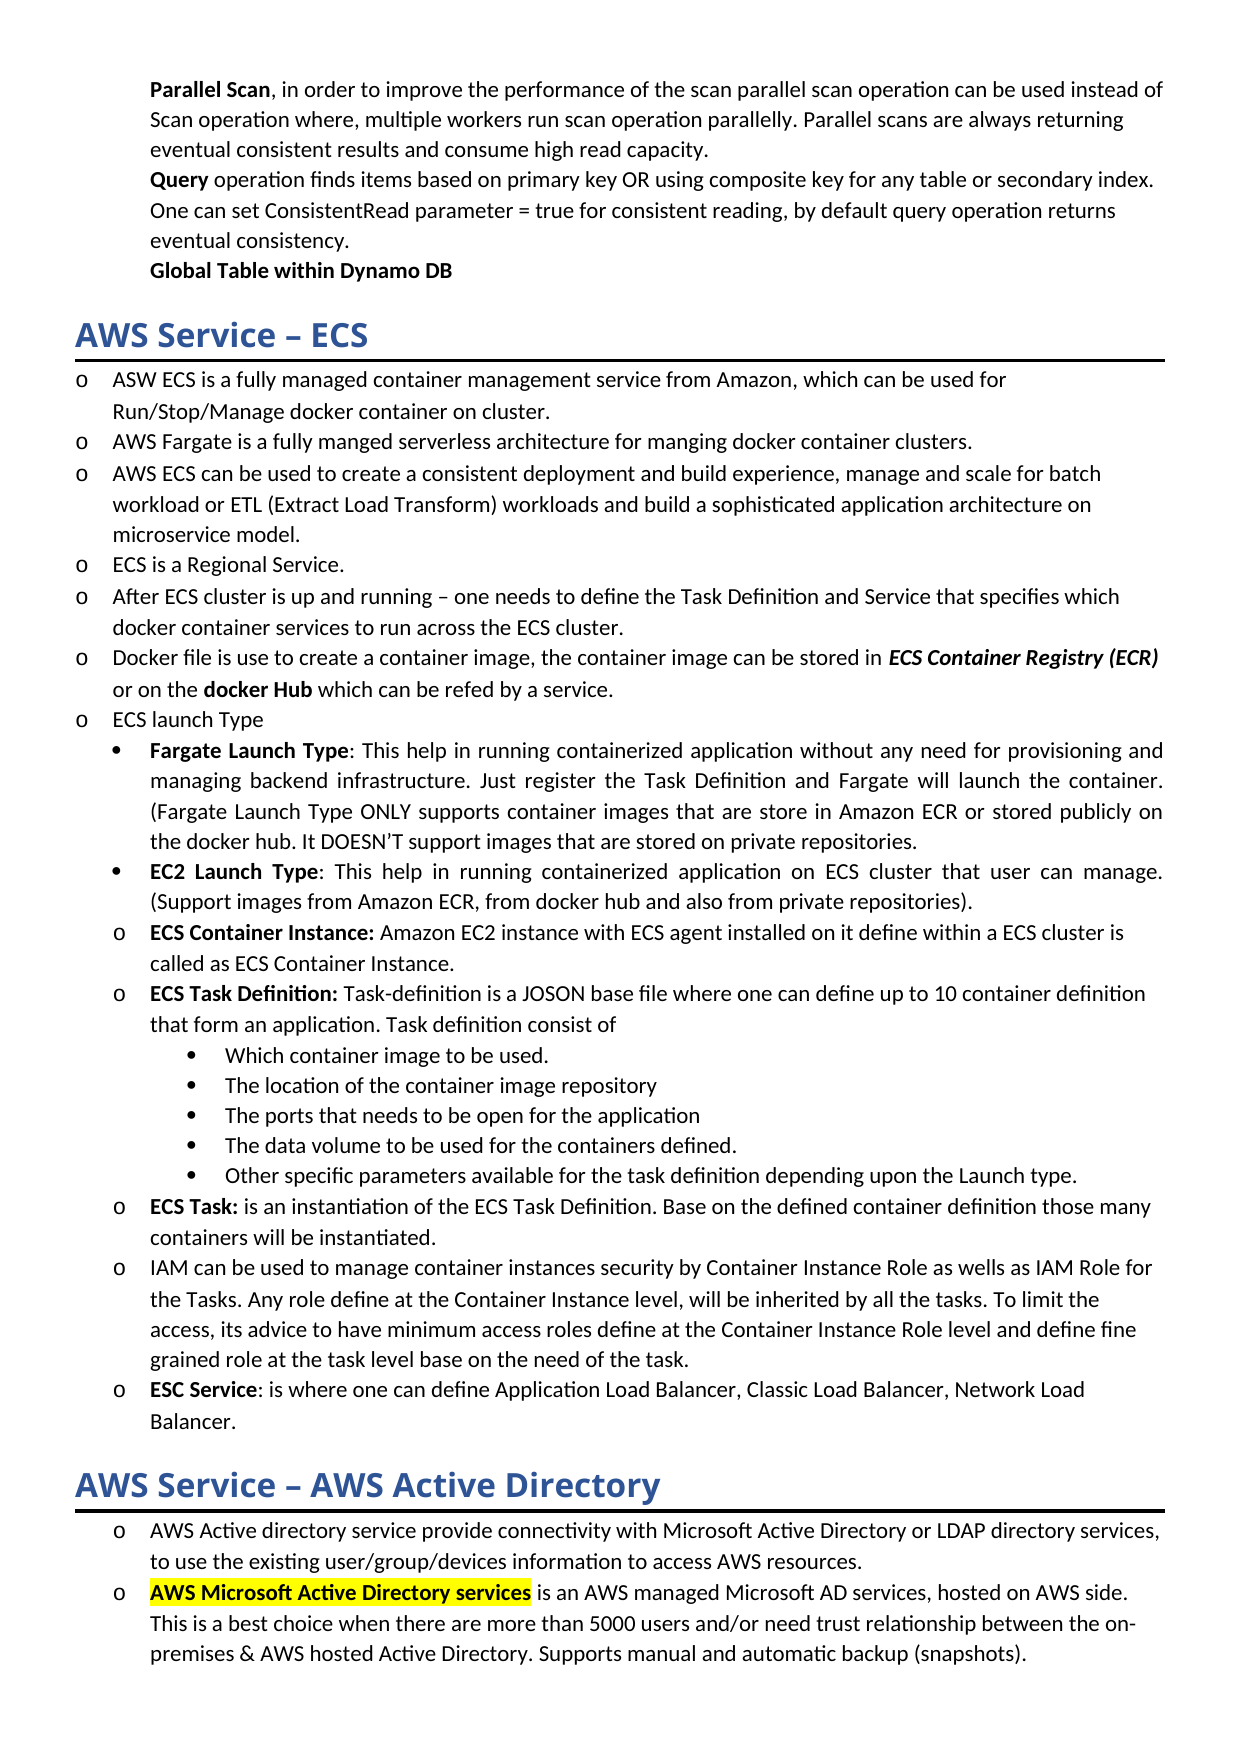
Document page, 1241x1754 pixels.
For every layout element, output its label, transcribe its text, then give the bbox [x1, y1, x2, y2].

list ECS is a Regional Service. [75, 550, 1165, 579]
list AWS Fargate is a fully manged serverless architecture for manging docker container clusters. [75, 427, 1165, 456]
list ECS launch Type [75, 705, 1165, 734]
list The location of the container image repository [187, 1071, 1165, 1099]
list Global Table within Dynamo DB [150, 256, 1165, 284]
list The data volume to be used for the containers defined. [187, 1131, 1165, 1159]
list Which container image to be used. [187, 1041, 1165, 1069]
list AWS ECS can be used to create a consistent deployment and build experience, manage and scale for batch workload or ETL (Extract Load Transform) workloads and build a sophisticated application architecture on microservice model. [75, 459, 1165, 548]
list ASW ECS is a fully managed container management service from Amazon, which can be used for Run/Stop/Manage docker container on cluster. [75, 366, 1165, 425]
list ECS Container Instance: Amazon EC2 instance with ECS agent installed on it define within a ECS cluster is called as ECS Container Instance. [112, 918, 1165, 977]
list ECS Task Definition: Task-definition is a JOSON base file where one can define up to 10 container definition that form an application. Task definition consist of [112, 979, 1165, 1039]
list Parallel Scan, in order to improve the performance of the scan parallel scan operation can be used instead of Scan operation where, multiple workers run scan operation parallelly. Parallel scans are always returning eventual consistent results and consume high read capacity. [150, 75, 1165, 163]
list After ECS cluster is up and running – one needs to define the Task Definition and Service that specifies which docker container services to run across the ECS cluster. [75, 582, 1165, 641]
list Other specific parameters available for the task definition depending upon the Launch type. [187, 1162, 1165, 1190]
list Docker file is use to create a container image, the container image can be stored in ECS Container Registry (ECR) or on the docker Hub which can be refed by a service. [75, 643, 1165, 703]
list The ports that needs to be open for the application [187, 1101, 1165, 1129]
subtitle AWS Service – AWS Active Directory [75, 1462, 1165, 1509]
list EC2 Launch Type: This help in running containerized application on ECS cluster that user can manage. (Support images from Amazon ECR, from docker hub and also from private repositories). [112, 857, 1165, 916]
list ECS Task: is an instantiation of the ECS Task Definition. Base on the defined container definition those many containers will be instantiated. [112, 1192, 1165, 1251]
list ESC Service: is where one can define Application Load Balancer, Classic Load Balancer, Network Load Balancer. [112, 1375, 1165, 1435]
list Query operation finds items based on primary key OR using composite key for any table or secondary index. One can set ConsistentRead parameter = true for consistent reading, by default query operation returns eventual consistency. [150, 166, 1165, 254]
subtitle AWS Service – ECS [75, 311, 1165, 359]
list Fargate Launch Type: This help in running containerized application without any need for provisioning and managing backend infrastructure. Just register the Task Definition and Fargate will launch the container. (Fargate Launch Type ONLY supports container images that are store in Amazon ECR or stored publicly on the docker hub. It DOESN’T support images that are stored on private repositories. [112, 736, 1165, 855]
